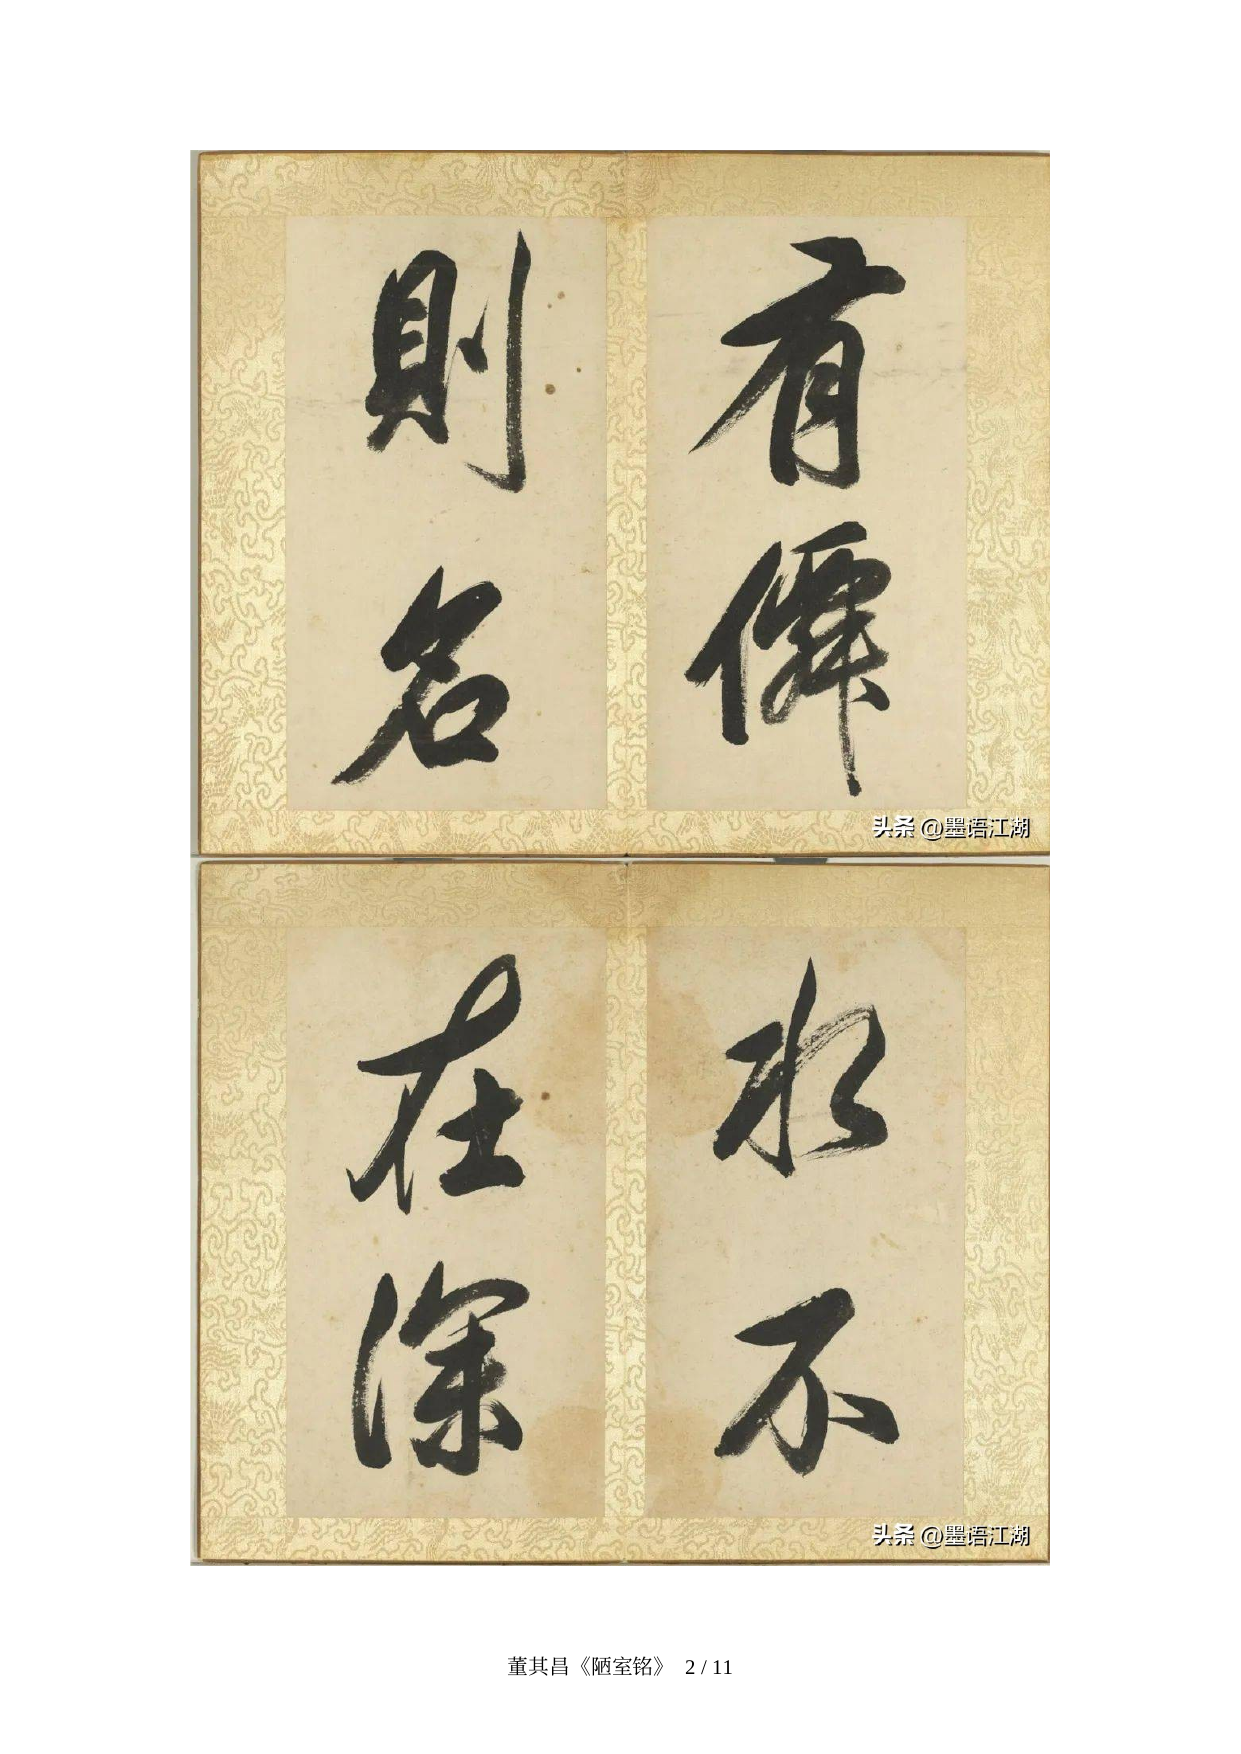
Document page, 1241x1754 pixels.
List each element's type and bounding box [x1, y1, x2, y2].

picture [190, 150, 1050, 1566]
